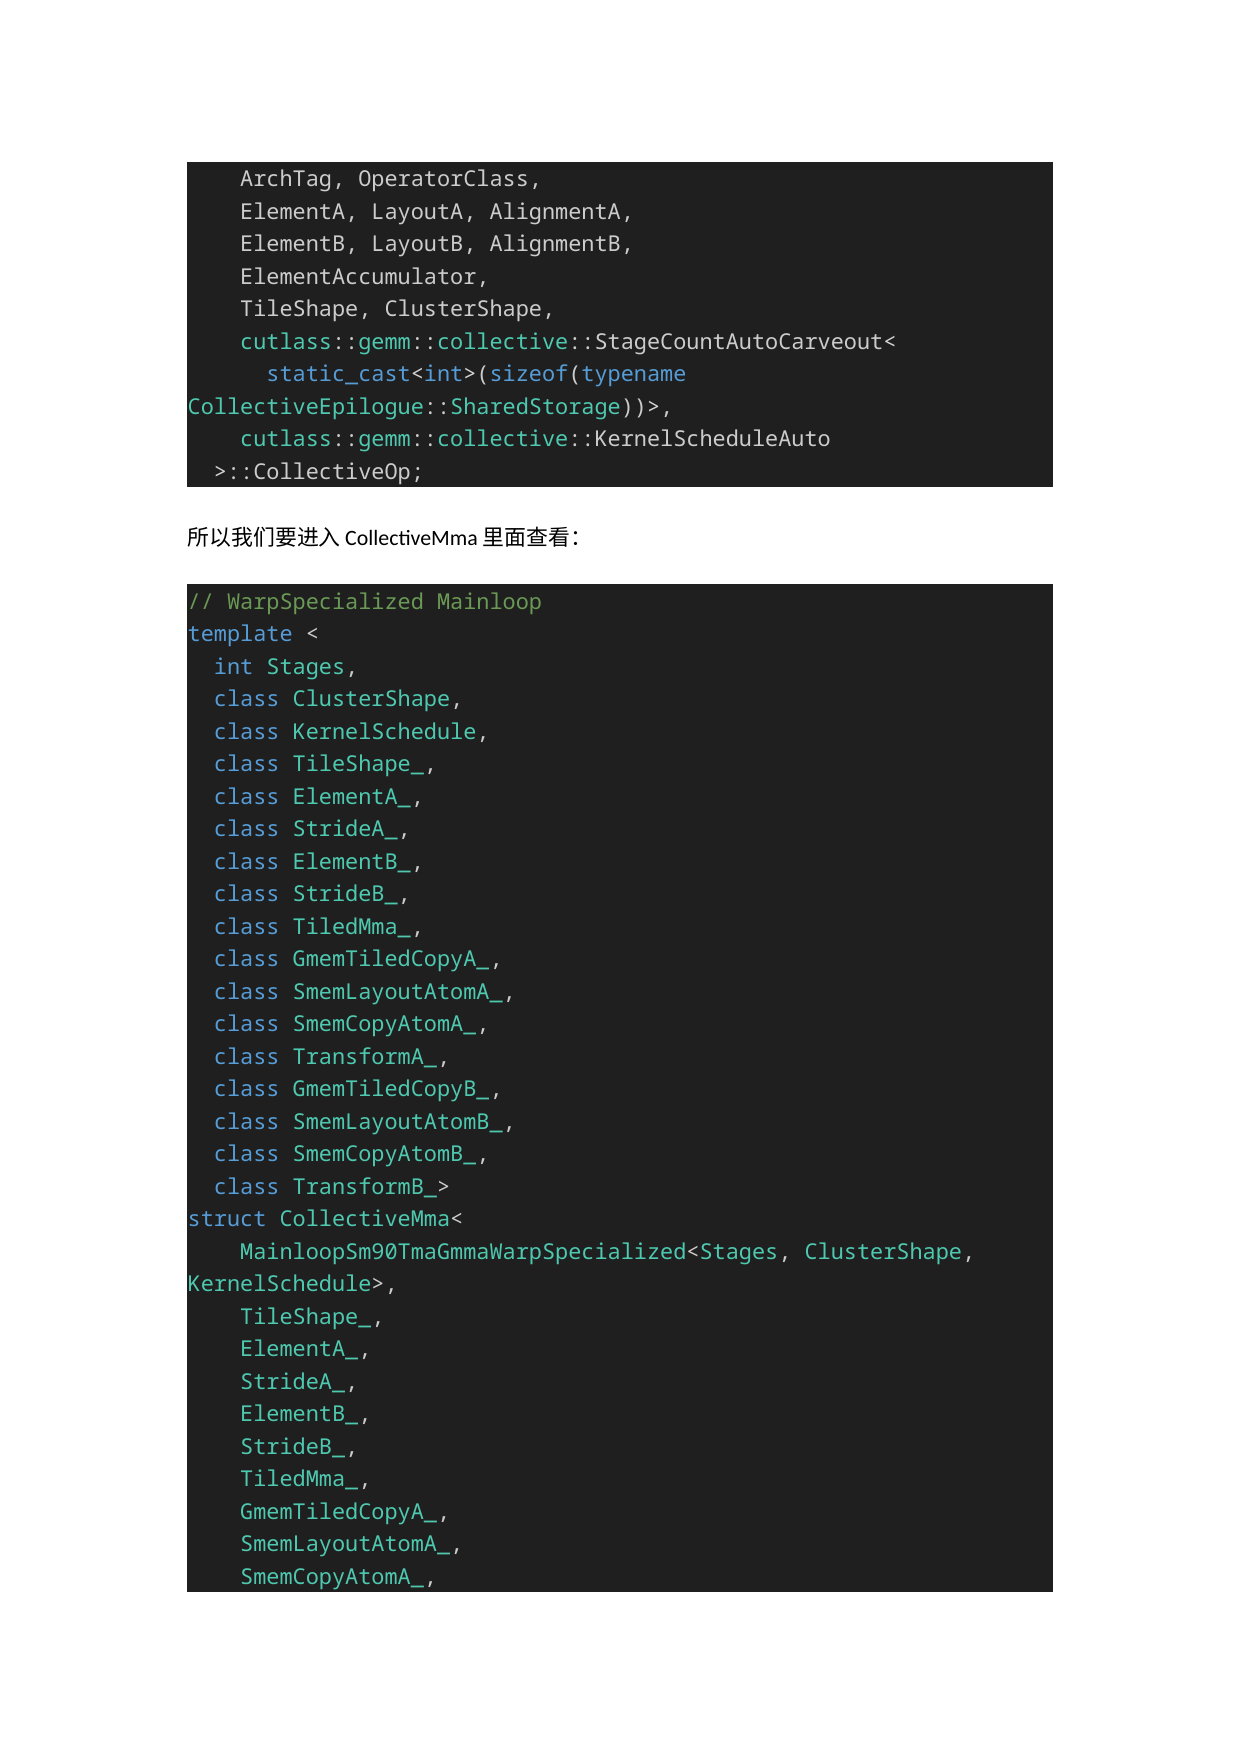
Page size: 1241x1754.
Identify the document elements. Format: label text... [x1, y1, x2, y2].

text class TransformB_> [187, 1169, 1053, 1202]
text class SmemCopyAtomB_, [187, 1137, 1053, 1169]
text SmemCopyAtomA_, [187, 1559, 1053, 1592]
text SmemLayoutAtomA_, [187, 1527, 1053, 1559]
text class SmemCopyAtomA_, [187, 1007, 1053, 1039]
text class StrideB_, [187, 877, 1053, 909]
text class StrideA_, [187, 812, 1053, 844]
text TileShape_, [187, 1299, 1053, 1332]
list 所以我们要进入CollectiveMma里面查看： [187, 519, 1053, 552]
text TiledMma_, [187, 1462, 1053, 1494]
text MainloopSm90TmaGmmaWarpSpecialized<Stages, ClusterShape, KernelSchedule>, [187, 1234, 1053, 1299]
text class GmemTiledCopyB_, [187, 1072, 1053, 1104]
text static_cast<int>(sizeof(typename CollectiveEpilogue::SharedStorage))>, [187, 357, 1053, 422]
text template < [187, 617, 1053, 649]
text GmemTiledCopyA_, [187, 1494, 1053, 1527]
text class SmemLayoutAtomB_, [187, 1104, 1053, 1137]
text class KernelSchedule, [187, 714, 1053, 747]
text ArchTag, OperatorClass, [187, 162, 1053, 194]
text ElementB_, [187, 1397, 1053, 1429]
text class TiledMma_, [187, 909, 1053, 942]
text cutlass::gemm::collective::KernelScheduleAuto [187, 422, 1053, 454]
text class ElementA_, [187, 779, 1053, 812]
text int Stages, [187, 649, 1053, 682]
text ElementA_, [187, 1332, 1053, 1364]
text class SmemLayoutAtomA_, [187, 974, 1053, 1007]
text class ElementB_, [187, 844, 1053, 877]
text cutlass::gemm::collective::StageCountAutoCarveout< [187, 324, 1053, 357]
text class TileShape_, [187, 747, 1053, 779]
text ElementA, LayoutA, AlignmentA, [187, 194, 1053, 227]
text struct CollectiveMma< [187, 1202, 1053, 1234]
text ElementAccumulator, [187, 259, 1053, 292]
text class TransformA_, [187, 1039, 1053, 1072]
text ElementB, LayoutB, AlignmentB, [187, 227, 1053, 259]
text class ClusterShape, [187, 682, 1053, 714]
text StrideB_, [187, 1429, 1053, 1462]
text // WarpSpecialized Mainloop [187, 584, 1053, 617]
text TileShape, ClusterShape, [187, 292, 1053, 324]
text >::CollectiveOp; [187, 454, 1053, 487]
text StrideA_, [187, 1364, 1053, 1397]
text class GmemTiledCopyA_, [187, 942, 1053, 974]
